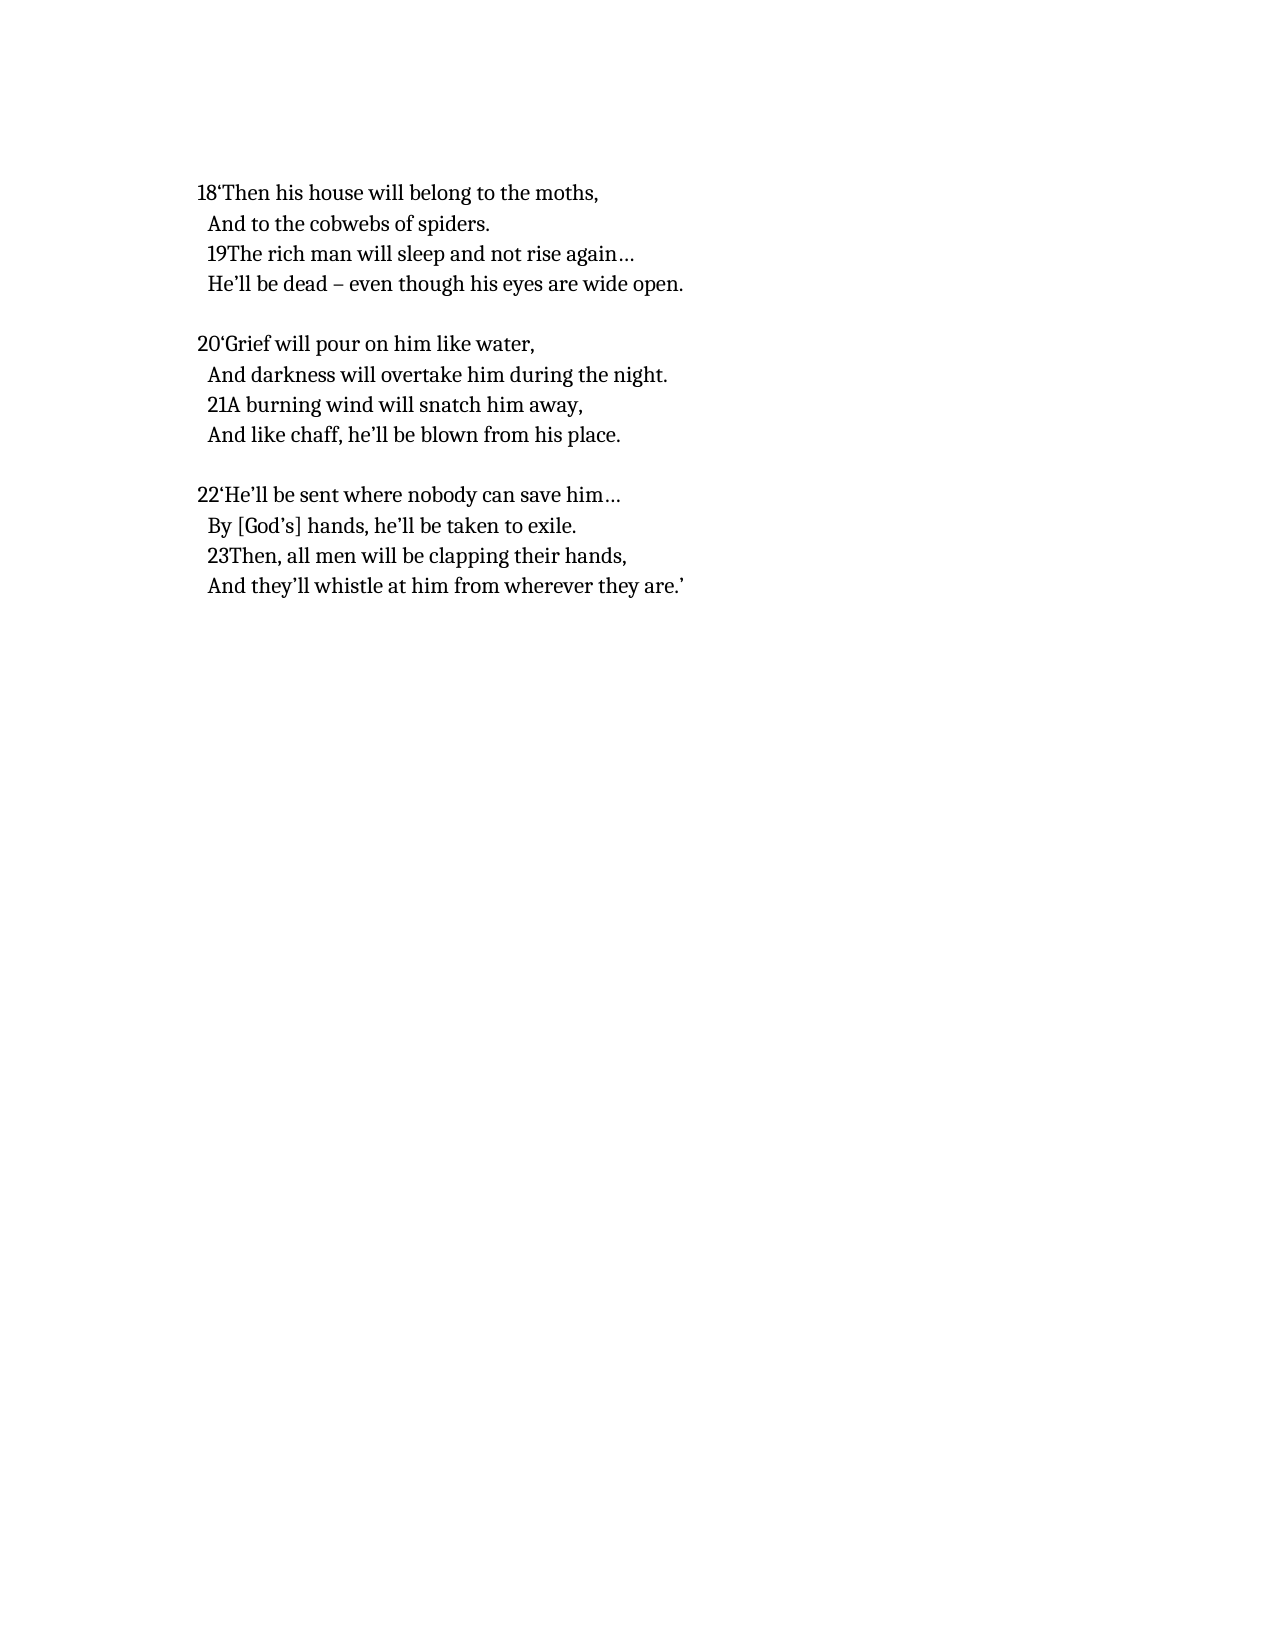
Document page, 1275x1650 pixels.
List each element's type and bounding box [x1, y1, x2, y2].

text [187, 150, 1087, 629]
